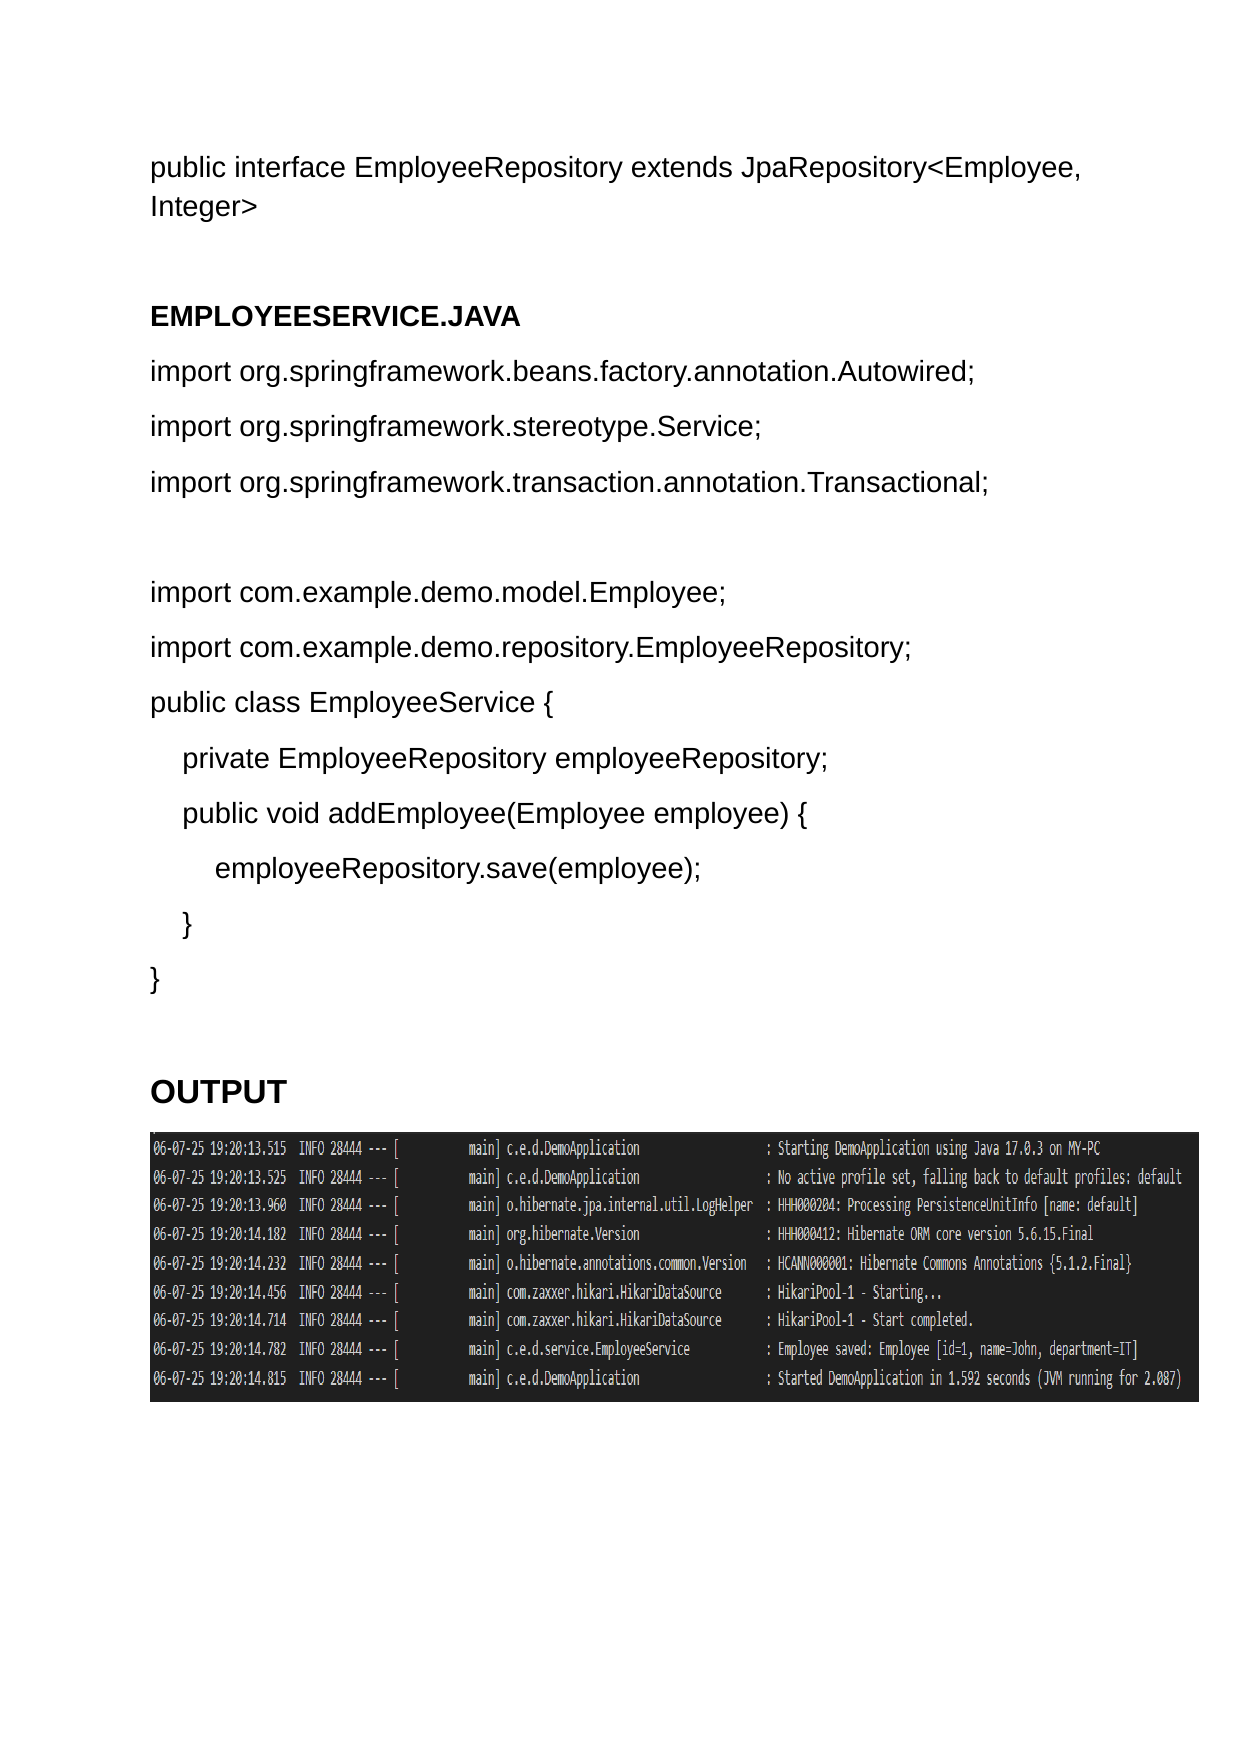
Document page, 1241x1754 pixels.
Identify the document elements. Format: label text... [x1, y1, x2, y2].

picture [150, 1132, 1199, 1402]
text import org.springframework.beans.factory.annotation.Autowired; [150, 354, 1090, 388]
text import org.springframework.transaction.annotation.Transactional; [150, 464, 1090, 498]
text import org.springframework.stereotype.Service; [150, 409, 1090, 443]
text employeeRepository.save(employee); [150, 851, 1090, 884]
text public interface EmployeeRepository extends JpaRepository<Employee, Integer> [150, 150, 1090, 222]
text private EmployeeRepository employeeRepository; [150, 741, 1090, 774]
text public void addEmployee(Employee employee) { [150, 796, 1090, 829]
text EMPLOYEESERVICE.JAVA [150, 299, 1090, 332]
text } [150, 961, 1090, 995]
text import com.example.demo.model.Employee; [150, 575, 1090, 608]
text OUTPUT [150, 1072, 1090, 1110]
text public class EmployeeService { [150, 685, 1090, 719]
text } [150, 906, 1090, 940]
text import com.example.demo.repository.EmployeeRepository; [150, 630, 1090, 664]
